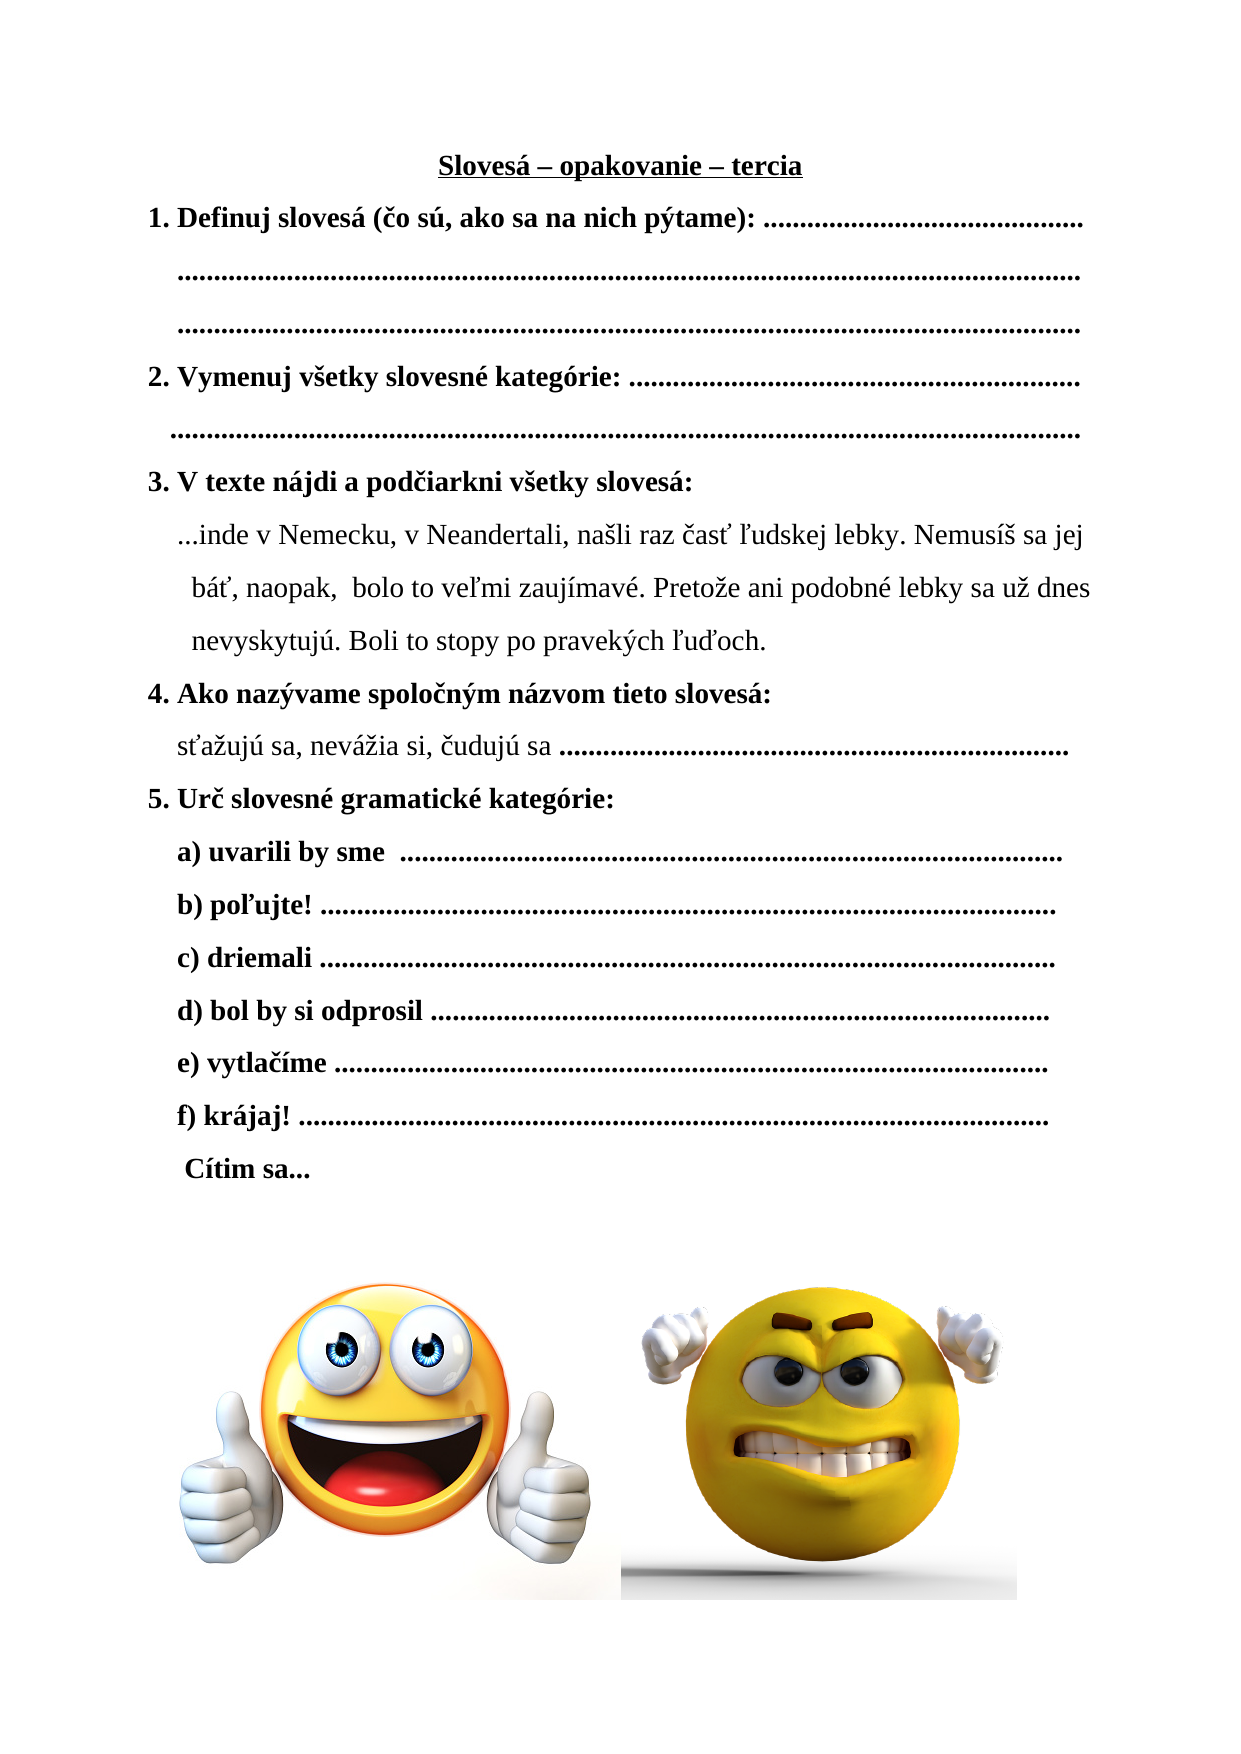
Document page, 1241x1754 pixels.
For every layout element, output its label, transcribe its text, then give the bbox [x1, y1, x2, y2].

text e) vytlačíme .................................................................................................. [148, 1045, 1093, 1079]
text ............................................................................................................................. [148, 412, 1093, 445]
text a) uvarili by sme ........................................................................................... [148, 834, 1093, 868]
text 4. Ako nazývame spoločným názvom tieto slovesá: [148, 676, 1093, 709]
text 5. Urč slovesné gramatické kategórie: [148, 781, 1093, 815]
text 1. Definuj slovesá (čo sú, ako sa na nich pýtame): ............................................ [148, 200, 1093, 234]
text ...inde v Nemecku, v Neandertali, našli raz časť ľudskej lebky. Nemusíš sa jej [148, 517, 1093, 551]
text nevyskytujú. Boli to stopy po pravekých ľuďoch. [148, 623, 1093, 656]
text báť, naopak, bolo to veľmi zaujímavé. Pretože ani podobné lebky sa už dnes [148, 570, 1093, 604]
text 3. V texte nájdi a podčiarkni všetky slovesá: [148, 464, 1093, 498]
text Cítim sa... [148, 1151, 1093, 1184]
text Slovesá – opakovanie – tercia [148, 148, 1093, 181]
picture [147, 1203, 1017, 1600]
text c) driemali ..................................................................................................... [148, 940, 1093, 973]
text b) poľujte! ..................................................................................................... [148, 887, 1093, 921]
text d) bol by si odprosil ..................................................................................... [148, 993, 1093, 1026]
text ............................................................................................................................ [148, 253, 1093, 287]
text sťažujú sa, nevážia si, čudujú sa ...................................................................... [148, 728, 1093, 762]
text f) krájaj! ....................................................................................................... [148, 1098, 1093, 1132]
text ............................................................................................................................ [148, 306, 1093, 339]
text 2. Vymenuj všetky slovesné kategórie: .............................................................. [148, 359, 1093, 392]
